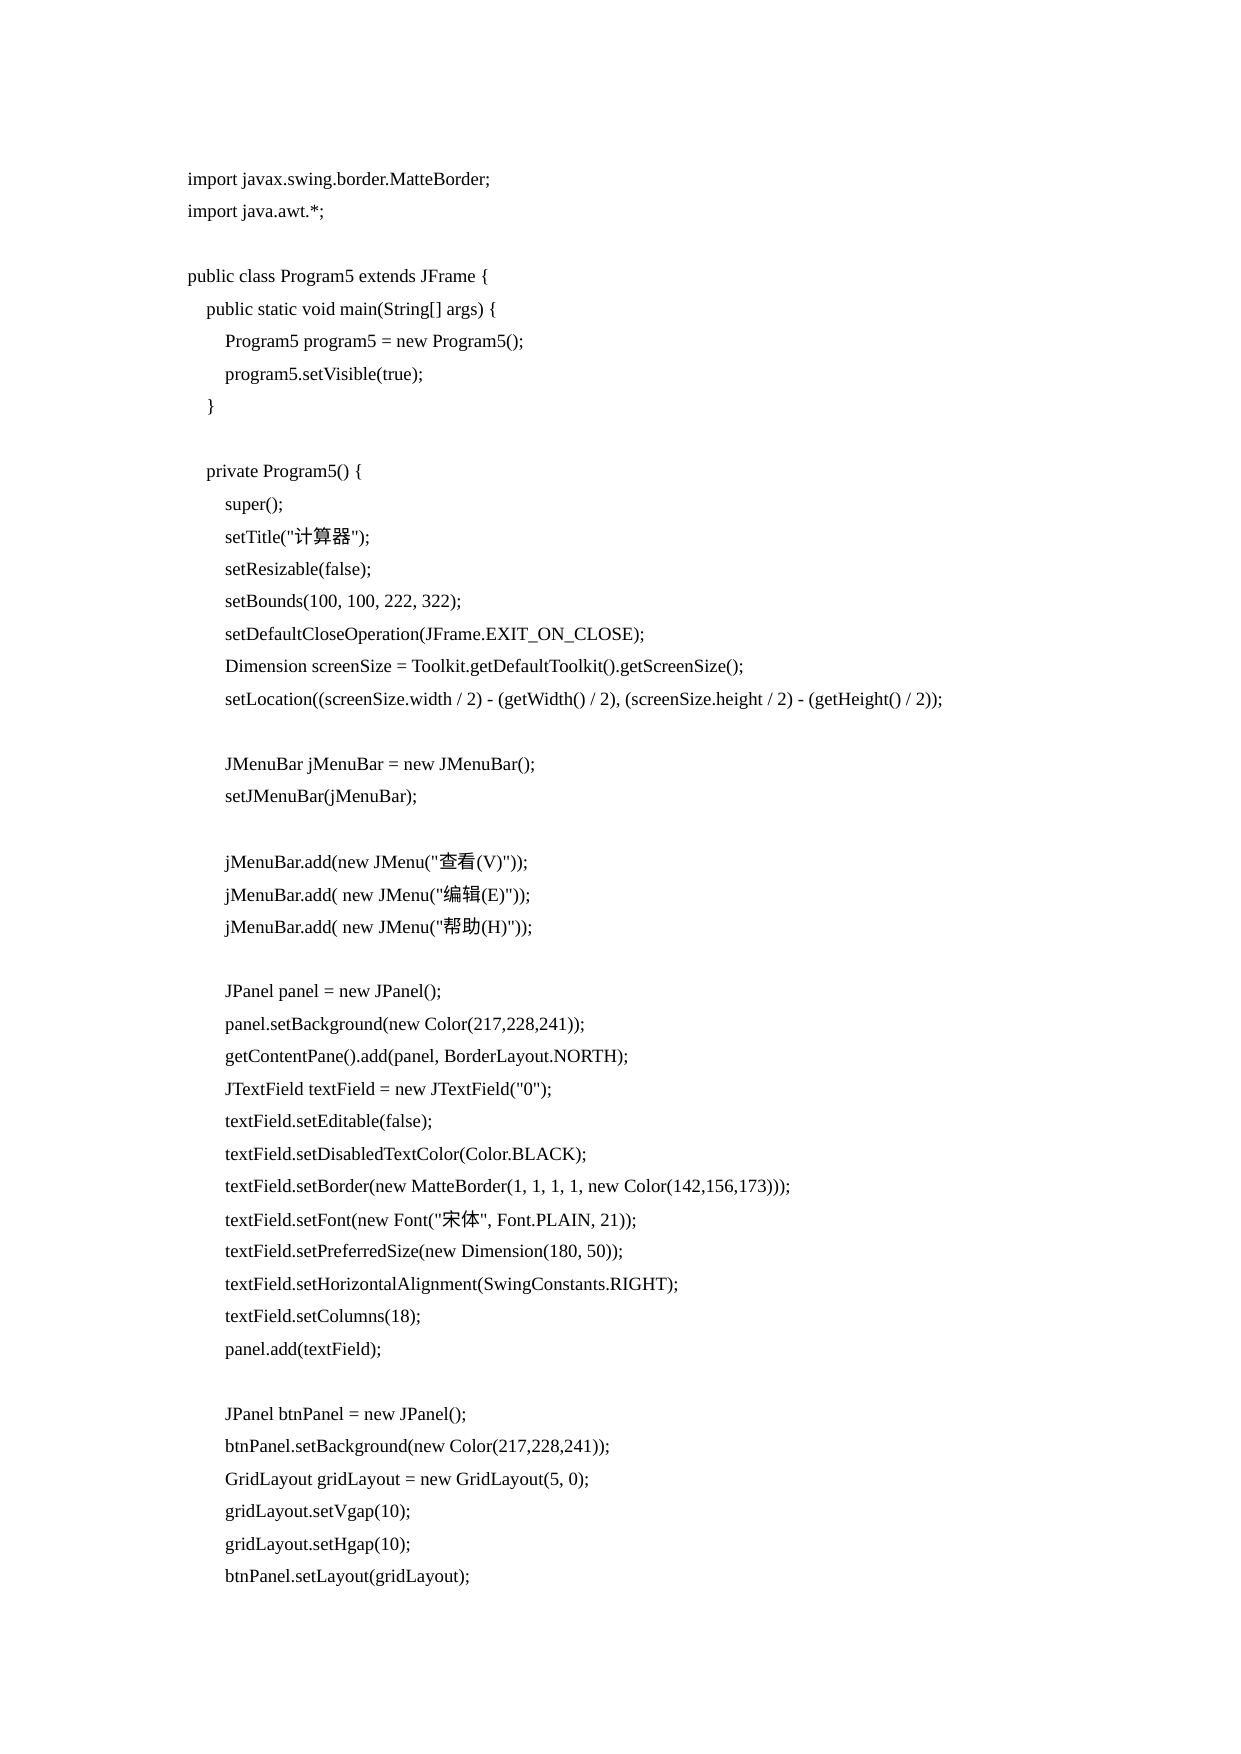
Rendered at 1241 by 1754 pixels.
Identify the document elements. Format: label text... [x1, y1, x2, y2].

list JPanel btnPanel = new JPanel(); [187, 1397, 1053, 1429]
list setLocation((screenSize.width / 2) - (getWidth() / 2), (screenSize.height / 2) - (getHeight() / 2)); [187, 682, 1053, 714]
list panel.setBackground(new Color(217,228,241)); [187, 1007, 1053, 1039]
list JMenuBar jMenuBar = new JMenuBar(); [187, 747, 1053, 779]
list public class Program5 extends JFrame { [187, 259, 1053, 292]
list jMenuBar.add( new JMenu("编辑(E)")); [187, 877, 1053, 909]
list btnPanel.setLayout(gridLayout); [187, 1559, 1053, 1592]
list setBounds(100, 100, 222, 322); [187, 584, 1053, 617]
list textField.setPreferredSize(new Dimension(180, 50)); [187, 1234, 1053, 1267]
list setTitle("计算器"); [187, 519, 1053, 552]
list textField.setEditable(false); [187, 1104, 1053, 1137]
list textField.setHorizontalAlignment(SwingConstants.RIGHT); [187, 1267, 1053, 1299]
list JPanel panel = new JPanel(); [187, 974, 1053, 1007]
list } [187, 389, 1053, 422]
list Program5 program5 = new Program5(); [187, 324, 1053, 357]
list gridLayout.setHgap(10); [187, 1527, 1053, 1559]
list btnPanel.setBackground(new Color(217,228,241)); [187, 1429, 1053, 1462]
list setJMenuBar(jMenuBar); [187, 779, 1053, 812]
list panel.add(textField); [187, 1332, 1053, 1364]
list GridLayout gridLayout = new GridLayout(5, 0); [187, 1462, 1053, 1494]
list textField.setBorder(new MatteBorder(1, 1, 1, 1, new Color(142,156,173))); [187, 1169, 1053, 1202]
list import java.awt.*; [187, 194, 1053, 227]
list setResizable(false); [187, 552, 1053, 584]
list jMenuBar.add( new JMenu("帮助(H)")); [187, 909, 1053, 942]
list gridLayout.setVgap(10); [187, 1494, 1053, 1527]
list private Program5() { [187, 454, 1053, 487]
list JTextField textField = new JTextField("0"); [187, 1072, 1053, 1104]
list program5.setVisible(true); [187, 357, 1053, 389]
list import javax.swing.border.MatteBorder; [187, 162, 1053, 194]
list setDefaultCloseOperation(JFrame.EXIT_ON_CLOSE); [187, 617, 1053, 649]
list getContentPane().add(panel, BorderLayout.NORTH); [187, 1039, 1053, 1072]
list Dimension screenSize = Toolkit.getDefaultToolkit().getScreenSize(); [187, 649, 1053, 682]
list public static void main(String[] args) { [187, 292, 1053, 324]
list super(); [187, 487, 1053, 519]
list textField.setFont(new Font("宋体", Font.PLAIN, 21)); [187, 1202, 1053, 1234]
list textField.setColumns(18); [187, 1299, 1053, 1332]
list textField.setDisabledTextColor(Color.BLACK); [187, 1137, 1053, 1169]
list jMenuBar.add(new JMenu("查看(V)")); [187, 844, 1053, 877]
